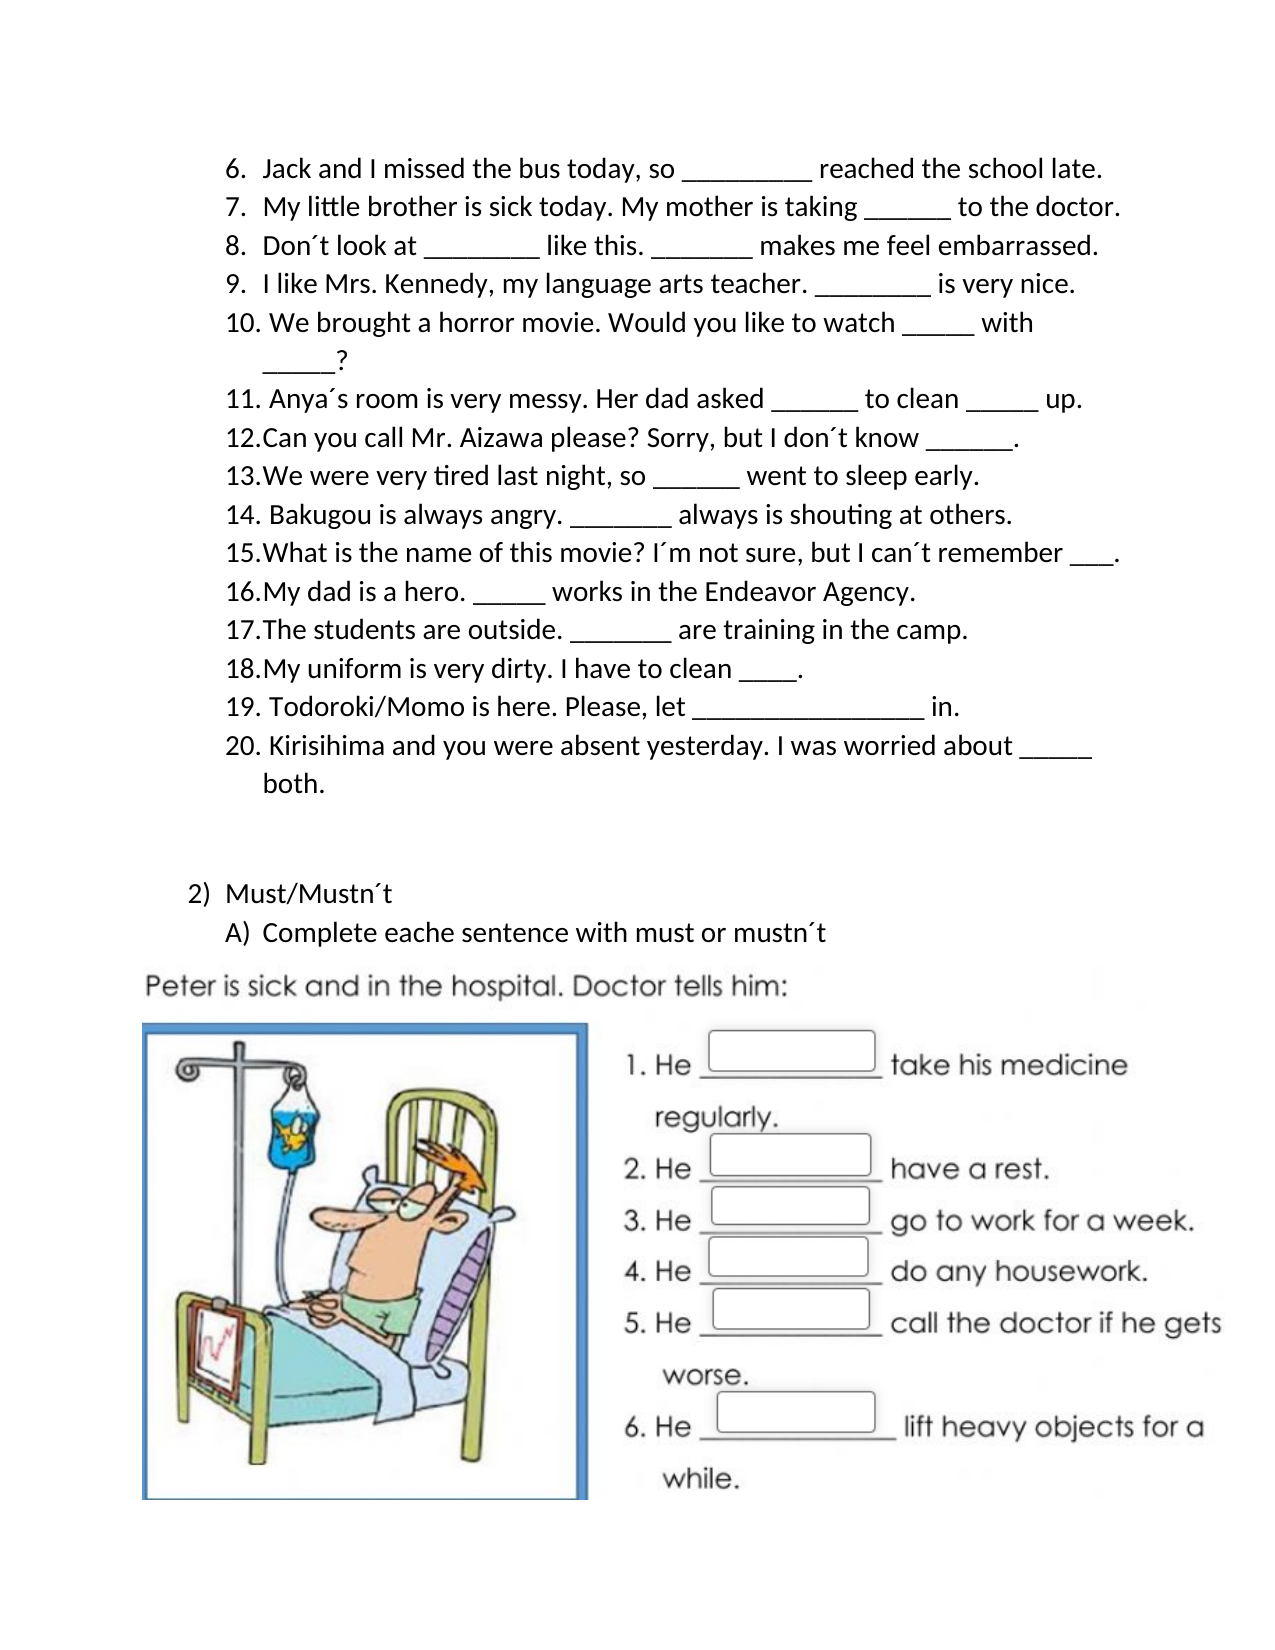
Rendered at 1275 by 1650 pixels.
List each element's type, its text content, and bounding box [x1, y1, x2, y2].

list Kirisihima and you were absent yesterday. I was worried about _____ both. [225, 727, 1125, 801]
list The students are outside. _______ are training in the camp. [225, 611, 1125, 647]
list Anya´s room is very messy. Her dad asked ______ to clean _____ up. [225, 381, 1125, 416]
list Must/Mustn´t [187, 875, 1125, 911]
list My little brother is sick today. My mother is taking ______ to the doctor. [225, 188, 1125, 224]
list Complete eache sentence with must or mustn´t [225, 914, 1125, 949]
list Todoroki/Momo is here. Please, let ________________ in. [225, 688, 1125, 724]
list Bakugou is always angry. _______ always is shouting at others. [225, 496, 1125, 532]
list Don´t look at ________ like this. _______ makes me feel embarrassed. [225, 227, 1125, 262]
list What is the name of this movie? I´m not sure, but I can´t remember ___. [225, 534, 1125, 570]
list My uniform is very dirty. I have to clean ____. [225, 650, 1125, 685]
list Can you call Mr. Aizawa please? Sorry, but I don´t know ______. [225, 419, 1125, 455]
list We brought a horror movie. Would you like to watch _____ with _____? [225, 304, 1125, 378]
list Jack and I missed the bus today, so _________ reached the school late. [225, 150, 1125, 186]
list I like Mrs. Kennedy, my language arts teacher. ________ is very nice. [225, 265, 1125, 301]
list We were very tired last night, so ______ went to sleep early. [225, 457, 1125, 493]
picture [142, 959, 1237, 1500]
list My dad is a hero. _____ works in the Endeavor Agency. [225, 573, 1125, 608]
